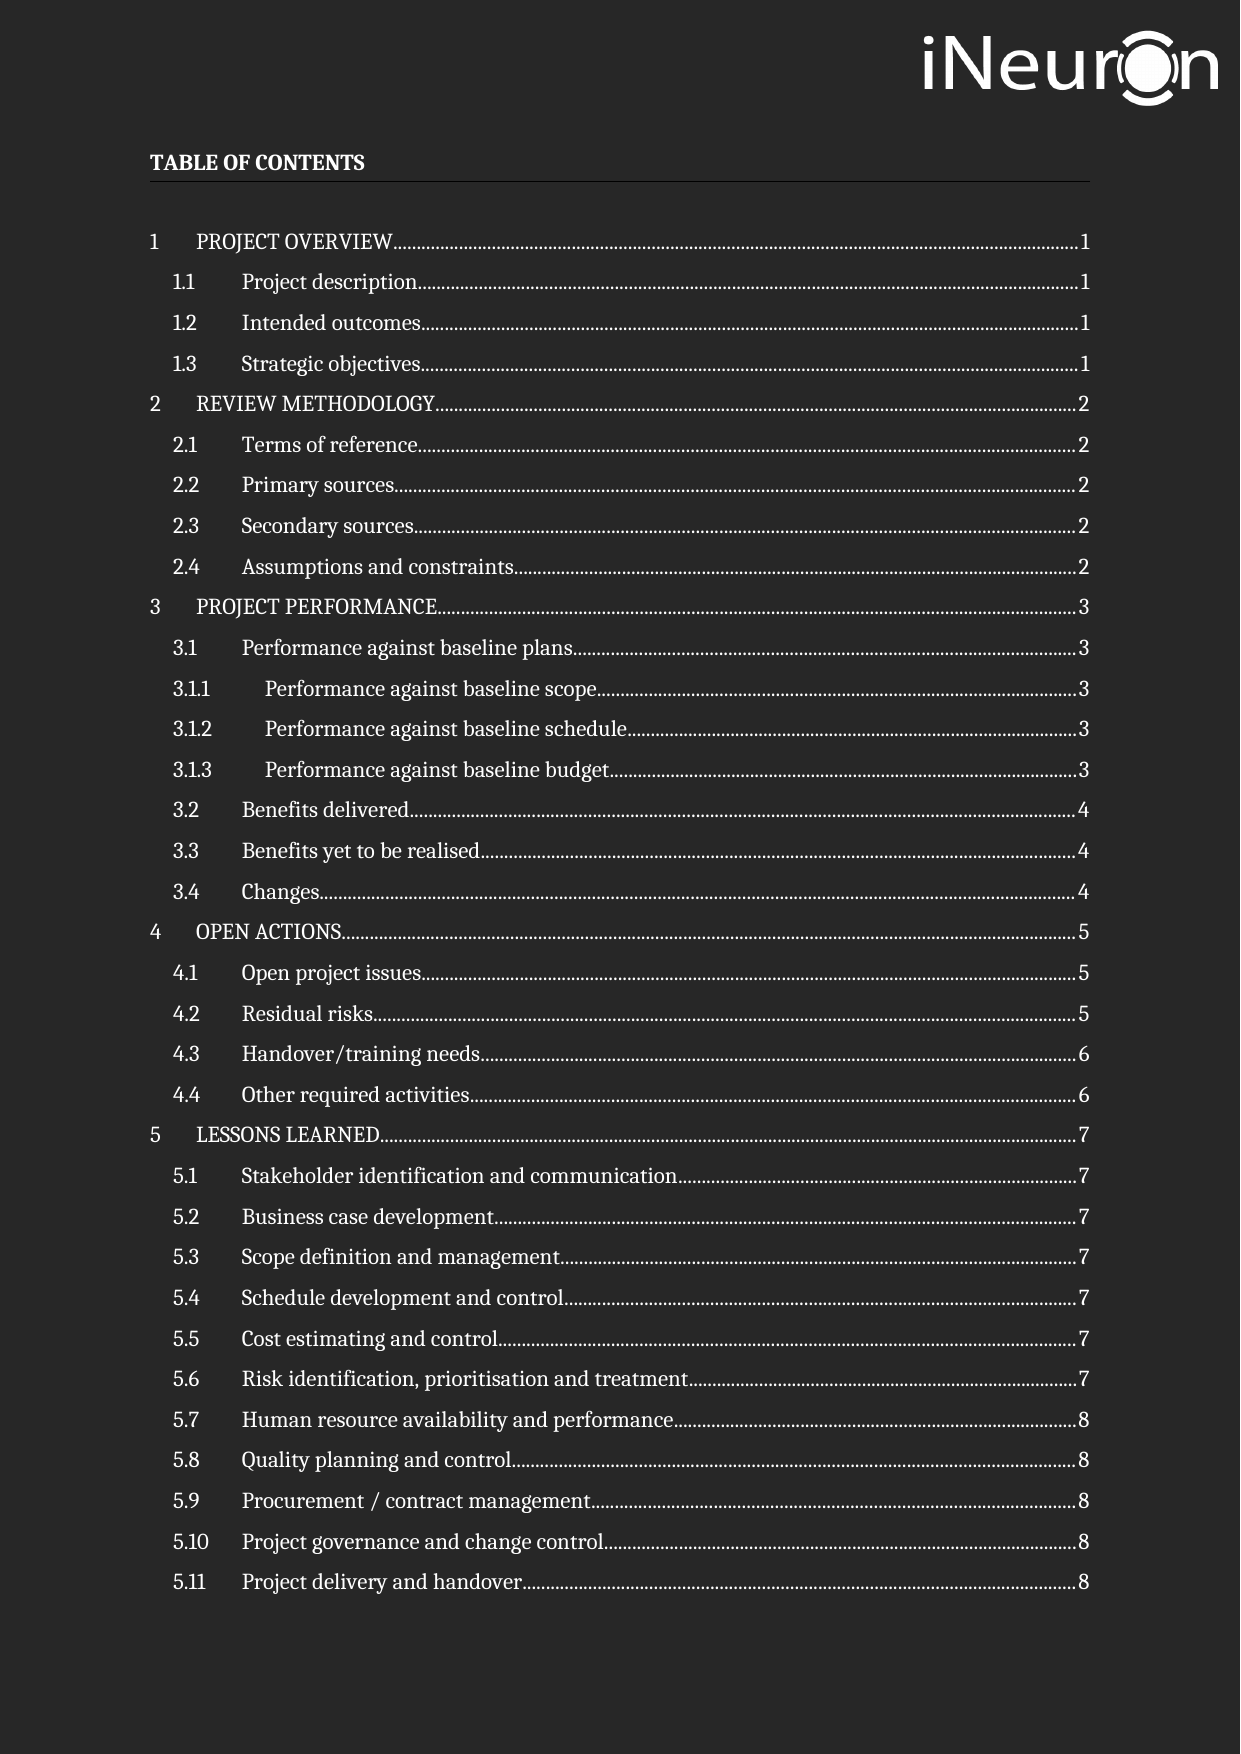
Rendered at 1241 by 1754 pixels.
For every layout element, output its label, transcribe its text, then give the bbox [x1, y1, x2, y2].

text 4 OPEN ACTIONS 5 [150, 919, 1090, 945]
text 3 PROJECT PERFORMANCE 3 [150, 594, 1090, 620]
text TABLE OF CONTENTS [150, 150, 1090, 181]
text 3.1.1 Performance against baseline scope 3 [173, 675, 1090, 702]
text 4.2 Residual risks 5 [173, 1000, 1090, 1027]
text 2.4 Assumptions and constraints 2 [173, 553, 1090, 580]
text 2.1 Terms of reference 2 [173, 432, 1090, 458]
text 3.1.2 Performance against baseline schedule 3 [173, 716, 1090, 742]
text 5.2 Business case development 7 [173, 1203, 1090, 1230]
text 4.4 Other required activities 6 [173, 1082, 1090, 1108]
text 5.11 Project delivery and handover 8 [173, 1569, 1090, 1595]
text 1.3 Strategic objectives 1 [173, 350, 1090, 377]
text 5.6 Risk identification, prioritisation and treatment 7 [173, 1366, 1090, 1392]
text 5.8 Quality planning and control 8 [173, 1447, 1090, 1473]
text 2.3 Secondary sources 2 [173, 513, 1090, 539]
text 3.1.3 Performance against baseline budget 3 [173, 757, 1090, 783]
text 5 LESSONS LEARNED 7 [150, 1122, 1090, 1148]
text 5.4 Schedule development and control 7 [173, 1285, 1090, 1311]
text 5.5 Cost estimating and control 7 [173, 1325, 1090, 1352]
text 2.2 Primary sources 2 [173, 472, 1090, 498]
text 3.4 Changes 4 [173, 878, 1090, 905]
text 3.1 Performance against baseline plans 3 [173, 635, 1090, 661]
text 3.2 Benefits delivered 4 [173, 797, 1090, 823]
text 5.9 Procurement / contract management 8 [173, 1488, 1090, 1514]
text 5.7 Human resource availability and performance 8 [173, 1407, 1090, 1433]
text 1.1 Project description 1 [173, 269, 1090, 295]
text 5.10 Project governance and change control 8 [173, 1528, 1090, 1555]
picture [918, 23, 1224, 109]
text 5.3 Scope definition and management 7 [173, 1244, 1090, 1270]
text 2 REVIEW METHODOLOGY 2 [150, 391, 1090, 417]
text 1.2 Intended outcomes 1 [173, 310, 1090, 336]
text 5.1 Stakeholder identification and communication 7 [173, 1163, 1090, 1189]
text 4.1 Open project issues 5 [173, 960, 1090, 986]
text 4.3 Handover/training needs 6 [173, 1041, 1090, 1067]
text 1 PROJECT OVERVIEW 1 [150, 228, 1090, 255]
text 3.3 Benefits yet to be realised 4 [173, 838, 1090, 864]
